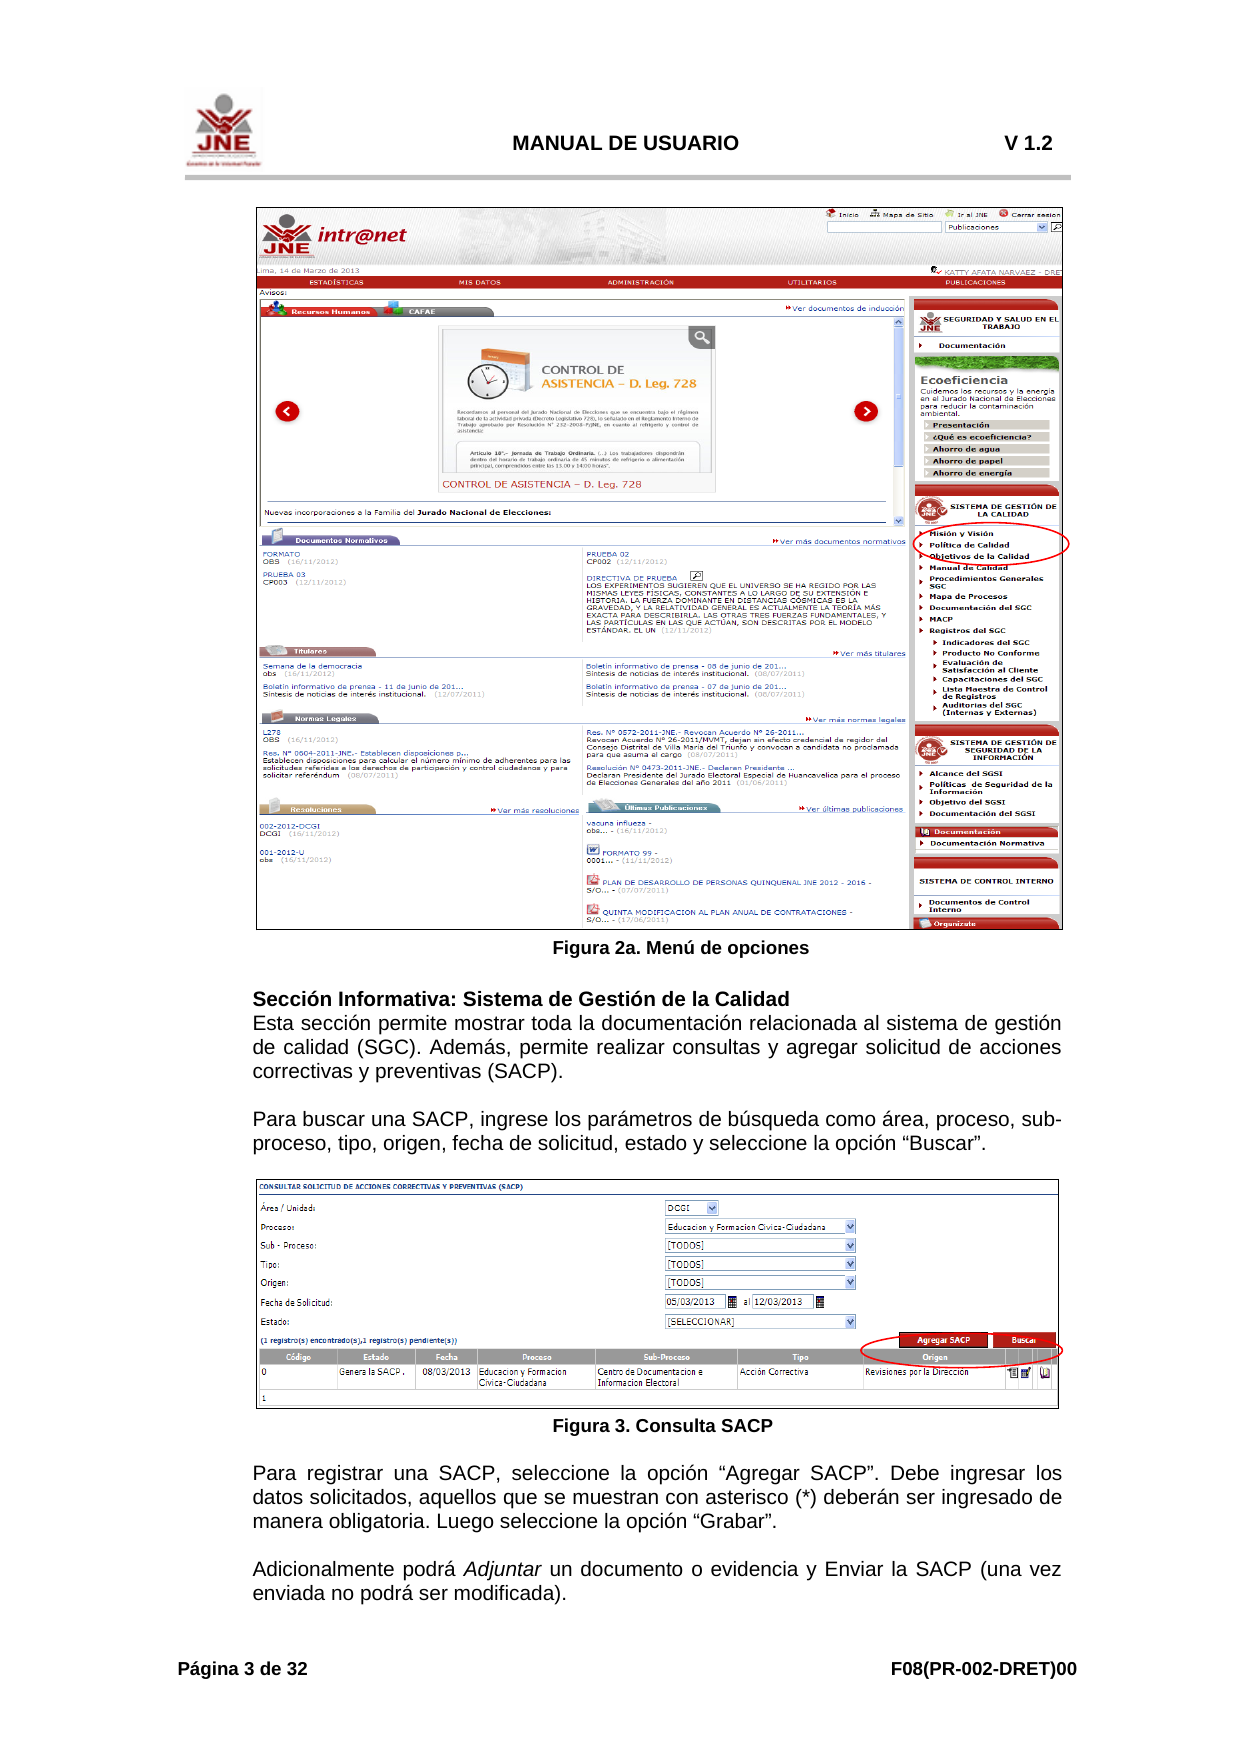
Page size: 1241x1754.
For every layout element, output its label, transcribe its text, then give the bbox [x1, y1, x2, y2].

picture [184, 87, 268, 172]
text Sección Informativa: Sistema de Gestión de la Calidad [252, 987, 1063, 1011]
picture [862, 1335, 1058, 1366]
text Figura 2a. Menú de opciones [552, 937, 1063, 958]
text Para buscar una SACP, ingrese los parámetros de búsqueda como área, proceso, sub-proceso, tipo, origen, fecha de solicitud, estado y seleccione la opción “Buscar”. [252, 1107, 1063, 1155]
text Figura 3. Consulta SACP [552, 1415, 1063, 1437]
picture [257, 1180, 1058, 1408]
text Esta sección permite mostrar toda la documentación relacionada al sistema de gestión de calidad (SGC). Además, permite realizar consultas y agregar solicitud de acciones correctivas y preventivas (SACP). [252, 1011, 1063, 1083]
picture [915, 524, 1062, 564]
text Para registrar una SACP, seleccione la opción “Agregar SACP”. Debe ingresar los datos solicitados, aquellos que se muestran con asterisco (*) deberán ser ingresado de manera obligatoria. Luego seleccione la opción “Grabar”. [252, 1461, 1063, 1533]
text Adicionalmente podrá Adjuntar un documento o evidencia y Enviar la SACP (una vez enviada no podrá ser modificada). [252, 1557, 1063, 1604]
picture [257, 208, 1062, 929]
